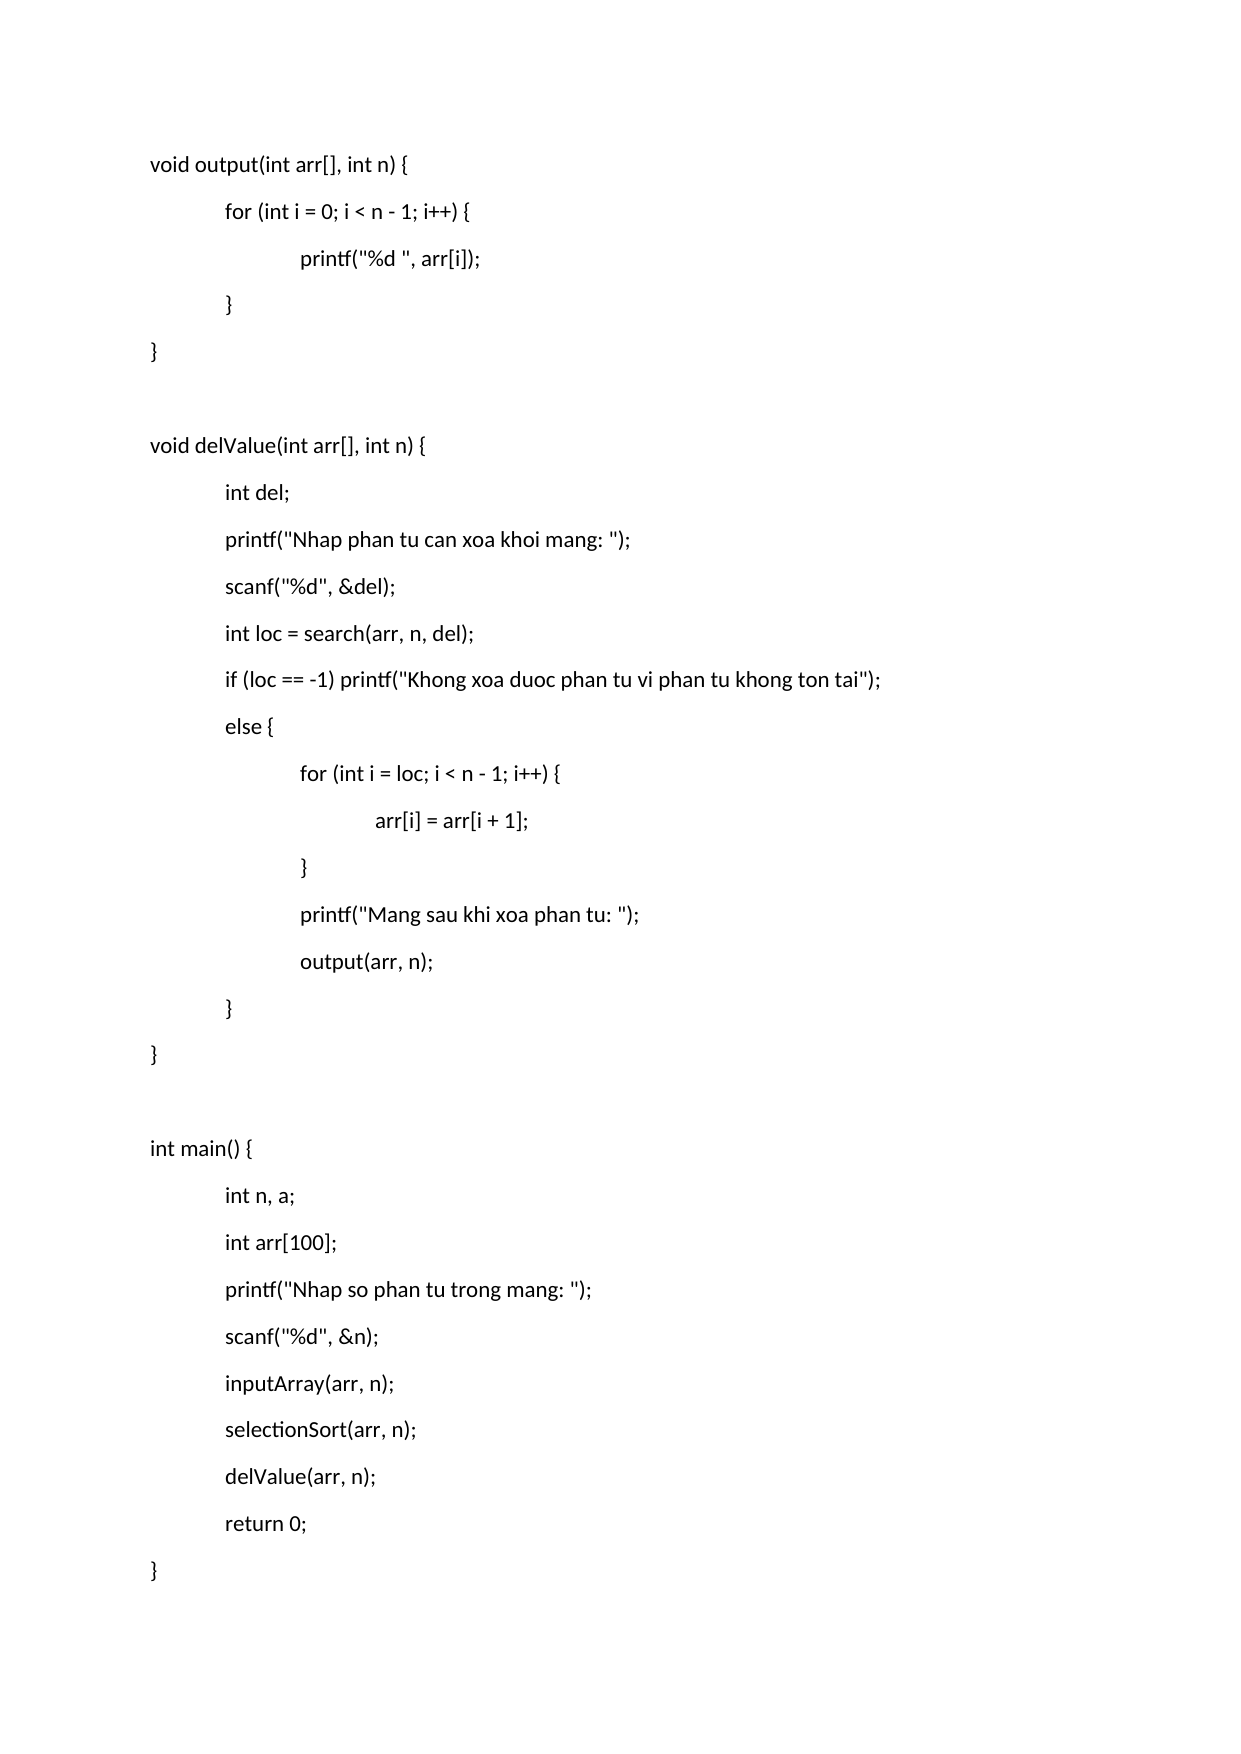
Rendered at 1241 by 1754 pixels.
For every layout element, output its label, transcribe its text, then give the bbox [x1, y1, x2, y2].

text selectionSort(arr, n); [150, 1416, 1090, 1444]
text int loc = search(arr, n, del); [150, 619, 1090, 647]
text for (int i = loc; i < n - 1; i++) { [150, 759, 1090, 787]
text void output(int arr[], int n) { [150, 150, 1090, 178]
text } [150, 994, 1090, 1022]
text printf("Nhap phan tu can xoa khoi mang: "); [150, 525, 1090, 553]
text int del; [150, 478, 1090, 506]
text output(arr, n); [150, 947, 1090, 975]
text for (int i = 0; i < n - 1; i++) { [150, 197, 1090, 225]
text delValue(arr, n); [150, 1462, 1090, 1491]
text int main() { [150, 1134, 1090, 1162]
text return 0; [150, 1509, 1090, 1537]
text } [150, 1556, 1090, 1584]
text } [150, 853, 1090, 881]
text if (loc == -1) printf("Khong xoa duoc phan tu vi phan tu khong ton tai"); [150, 666, 1090, 694]
text } [150, 1041, 1090, 1069]
text else { [150, 712, 1090, 741]
text } [150, 337, 1090, 366]
text scanf("%d", &del); [150, 572, 1090, 600]
text inputArray(arr, n); [150, 1369, 1090, 1397]
text void delValue(int arr[], int n) { [150, 431, 1090, 459]
text arr[i] = arr[i + 1]; [150, 806, 1090, 834]
text int n, a; [150, 1181, 1090, 1209]
text printf("Mang sau khi xoa phan tu: "); [150, 900, 1090, 928]
text printf("Nhap so phan tu trong mang: "); [150, 1275, 1090, 1303]
text scanf("%d", &n); [150, 1322, 1090, 1350]
text printf("%d ", arr[i]); [150, 244, 1090, 272]
text } [150, 291, 1090, 319]
text int arr[100]; [150, 1228, 1090, 1256]
